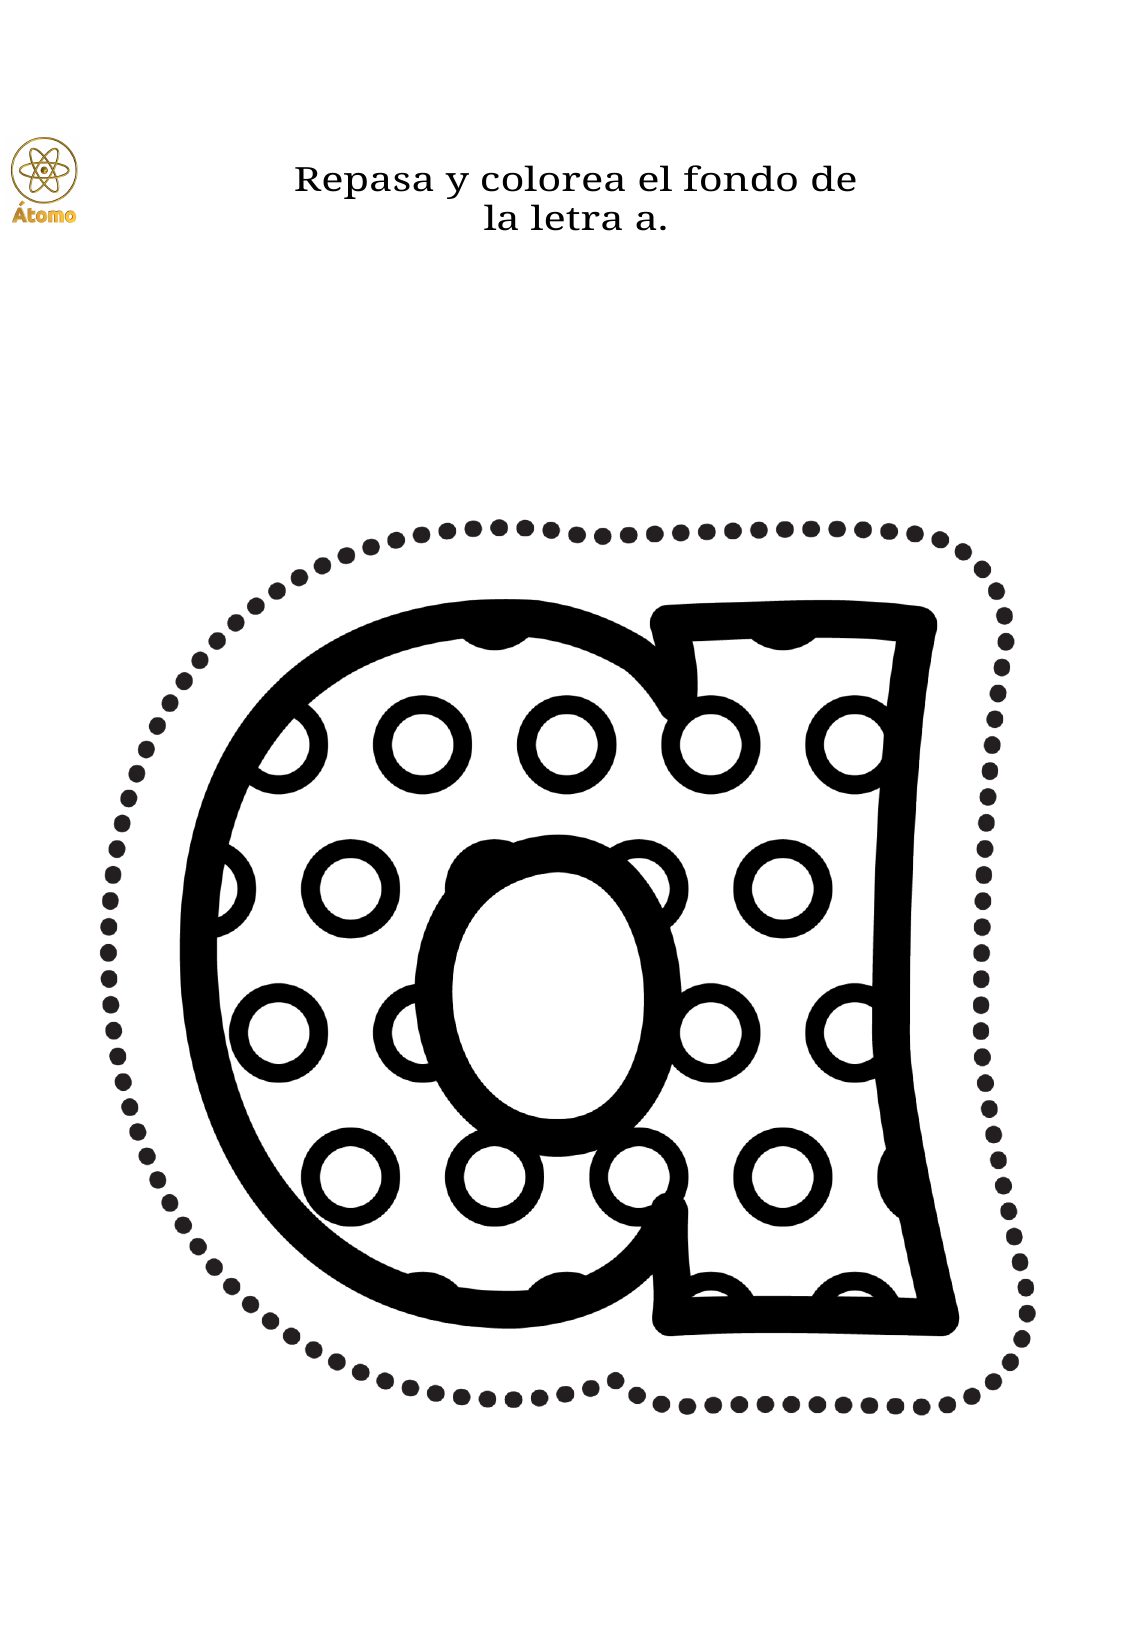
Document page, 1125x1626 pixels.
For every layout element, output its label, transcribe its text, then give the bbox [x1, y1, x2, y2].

text Repasa y colorea el fondo de la letra a. [288, 160, 863, 240]
picture [6, 136, 82, 224]
picture [69, 488, 1055, 1447]
